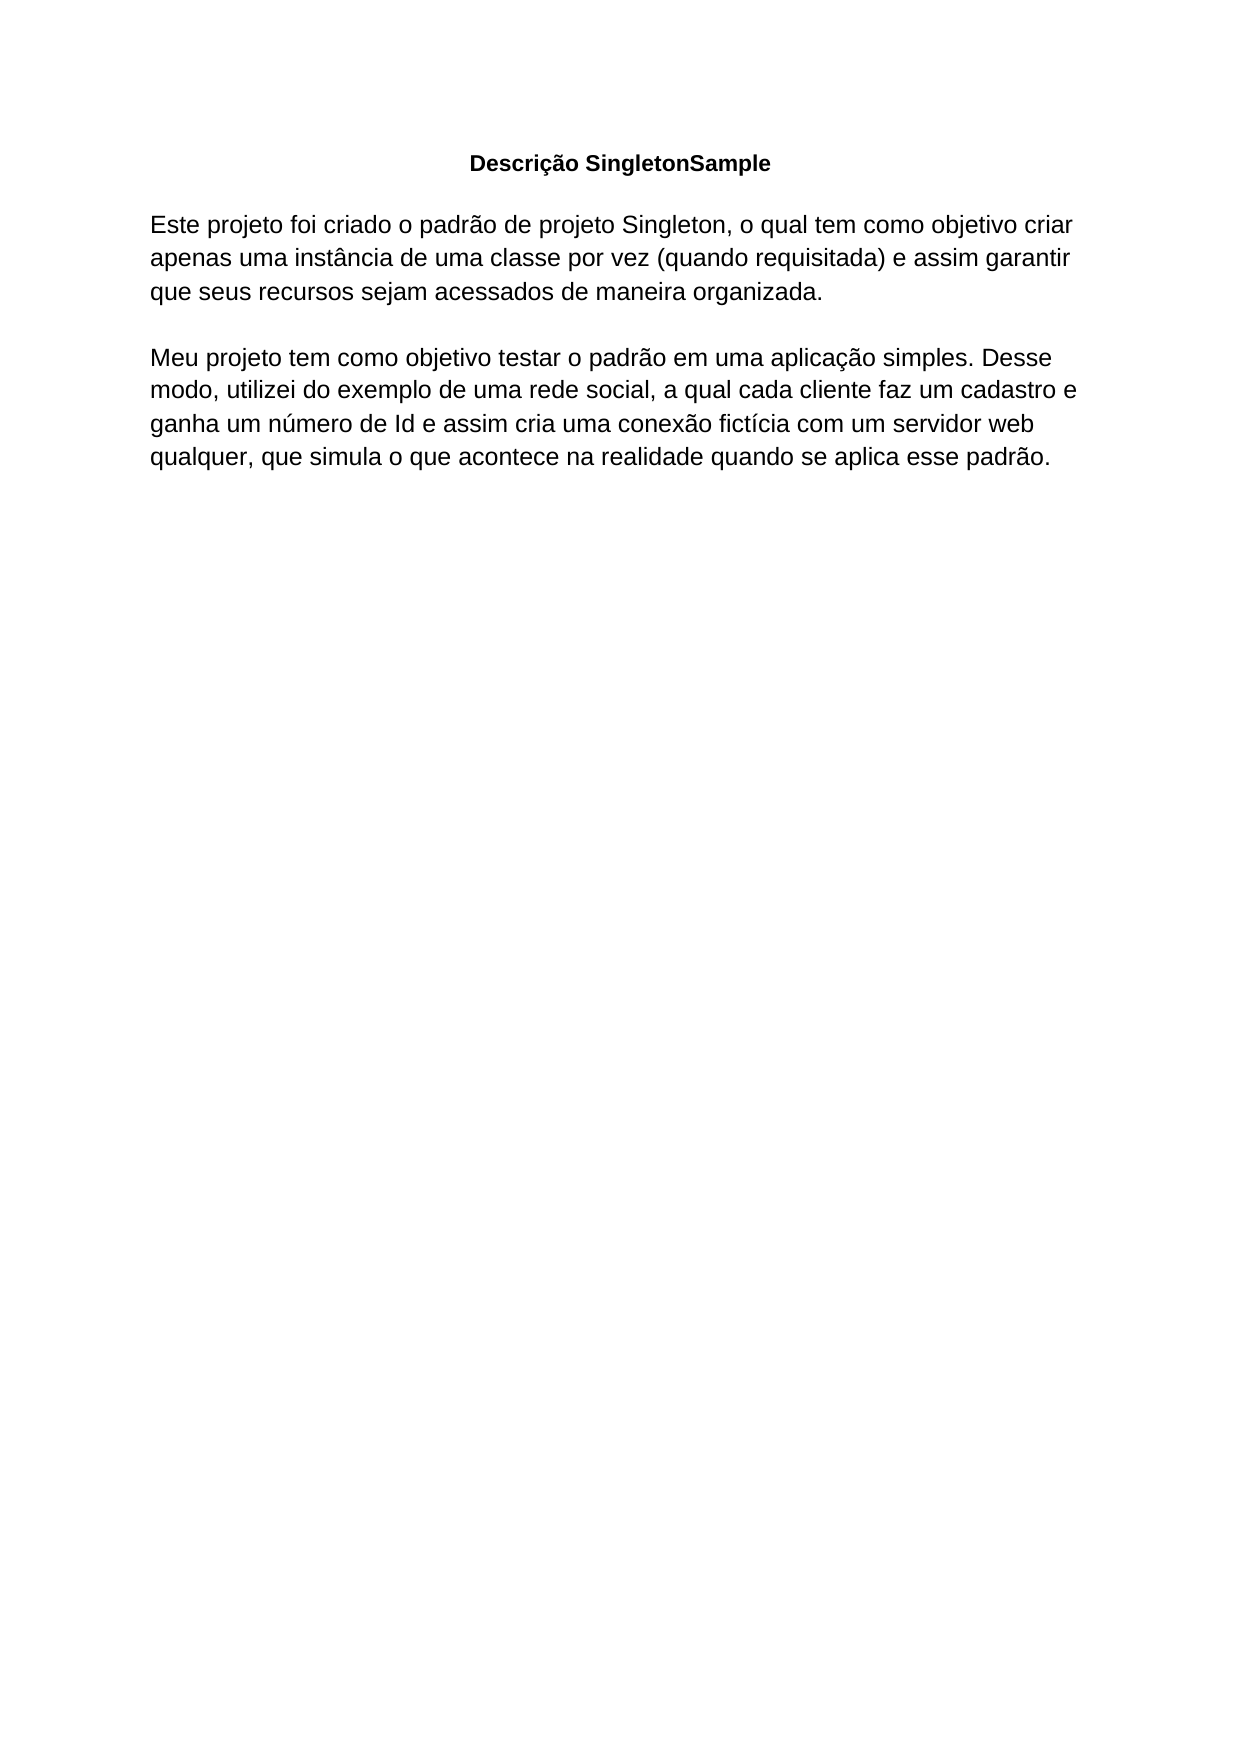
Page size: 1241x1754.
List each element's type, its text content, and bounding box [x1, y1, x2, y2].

text Este projeto foi criado o padrão de projeto Singleton, o qual tem como objetivo criar apenas uma instância de uma classe por vez (quando requisitada) e assim garantir que seus recursos sejam acessados de maneira organizada. [150, 210, 1090, 305]
text Descrição SingletonSample [150, 150, 1090, 176]
text Meu projeto tem como objetivo testar o padrão em uma aplicação simples. Desse modo, utilizei do exemplo de uma rede social, a qual cada cliente faz um cadastro e ganha um número de Id e assim cria uma conexão fictícia com um servidor web qualquer, que simula o que acontece na realidade quando se aplica esse padrão. [150, 342, 1090, 470]
